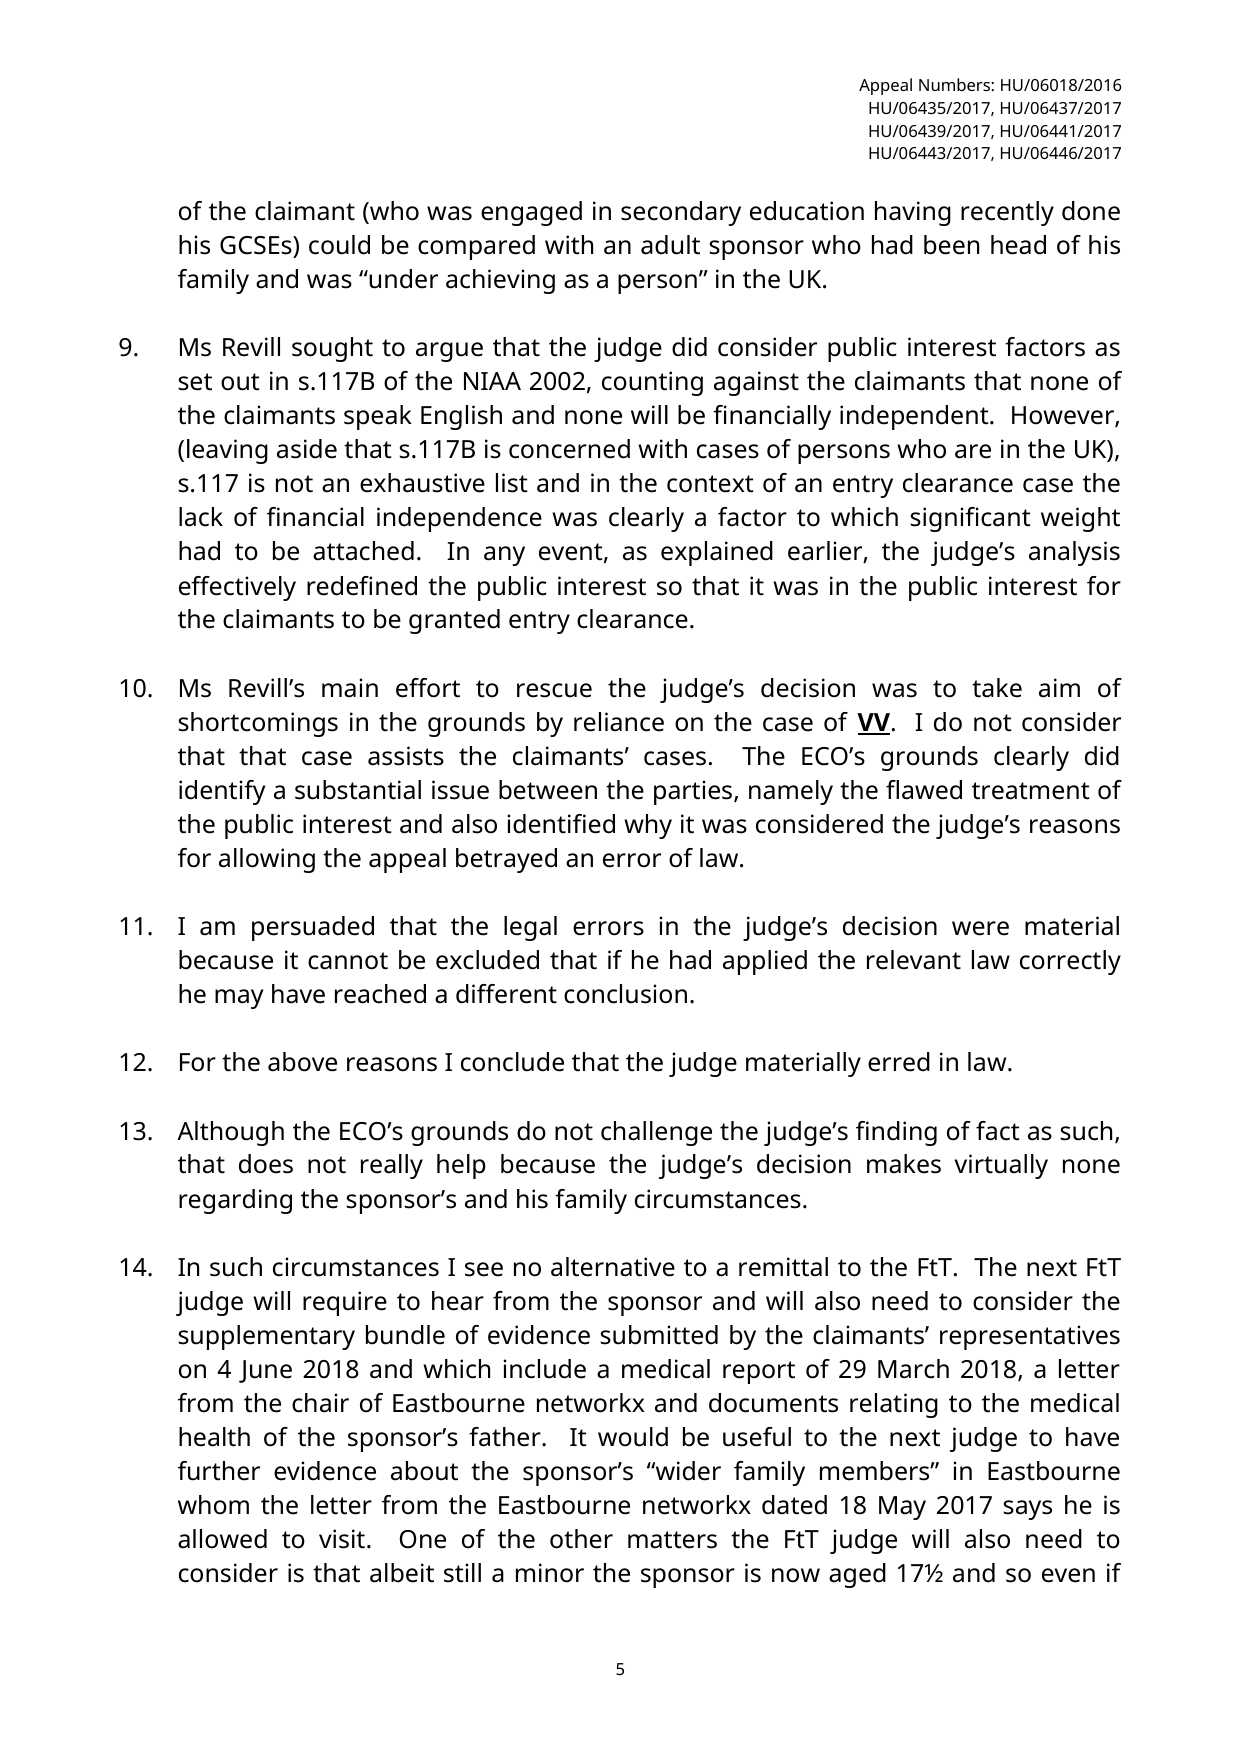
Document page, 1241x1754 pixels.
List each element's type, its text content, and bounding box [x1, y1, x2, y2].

text 12. For the above reasons I conclude that the judge materially erred in law. [118, 1045, 1122, 1079]
text 10. Ms Revill’s main effort to rescue the judge’s decision was to take aim of shortcomings in the grounds by reliance on the case of VV. I do not consider that that case assists the claimants’ cases. The ECO’s grounds clearly did identify a substantial issue between the parties, namely the flawed treatment of the public interest and also identified why it was considered the judge’s reasons for allowing the appeal betrayed an error of law. [118, 670, 1122, 875]
text 13. Although the ECO’s grounds do not challenge the judge’s finding of fact as such, that does not really help because the judge’s decision makes virtually none regarding the sponsor’s and his family circumstances. [118, 1113, 1122, 1215]
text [118, 193, 1122, 296]
text 11. I am persuaded that the legal errors in the judge’s decision were material because it cannot be excluded that if he had applied the relevant law correctly he may have reached a different conclusion. [118, 909, 1122, 1011]
text 9. Ms Revill sought to argue that the judge did consider public interest factors as set out in s.117B of the NIAA 2002, counting against the claimants that none of the claimants speak English and none will be financially independent. However, (leaving aside that s.117B is concerned with cases of persons who are in the UK), s.117 is not an exhaustive list and in the context of an entry clearance case the lack of financial independence was clearly a factor to which significant weight had to be attached. In any event, as explained earlier, the judge’s analysis effectively redefined the public interest so that it was in the public interest for the claimants to be granted entry clearance. [118, 330, 1122, 636]
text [118, 1249, 1122, 1590]
